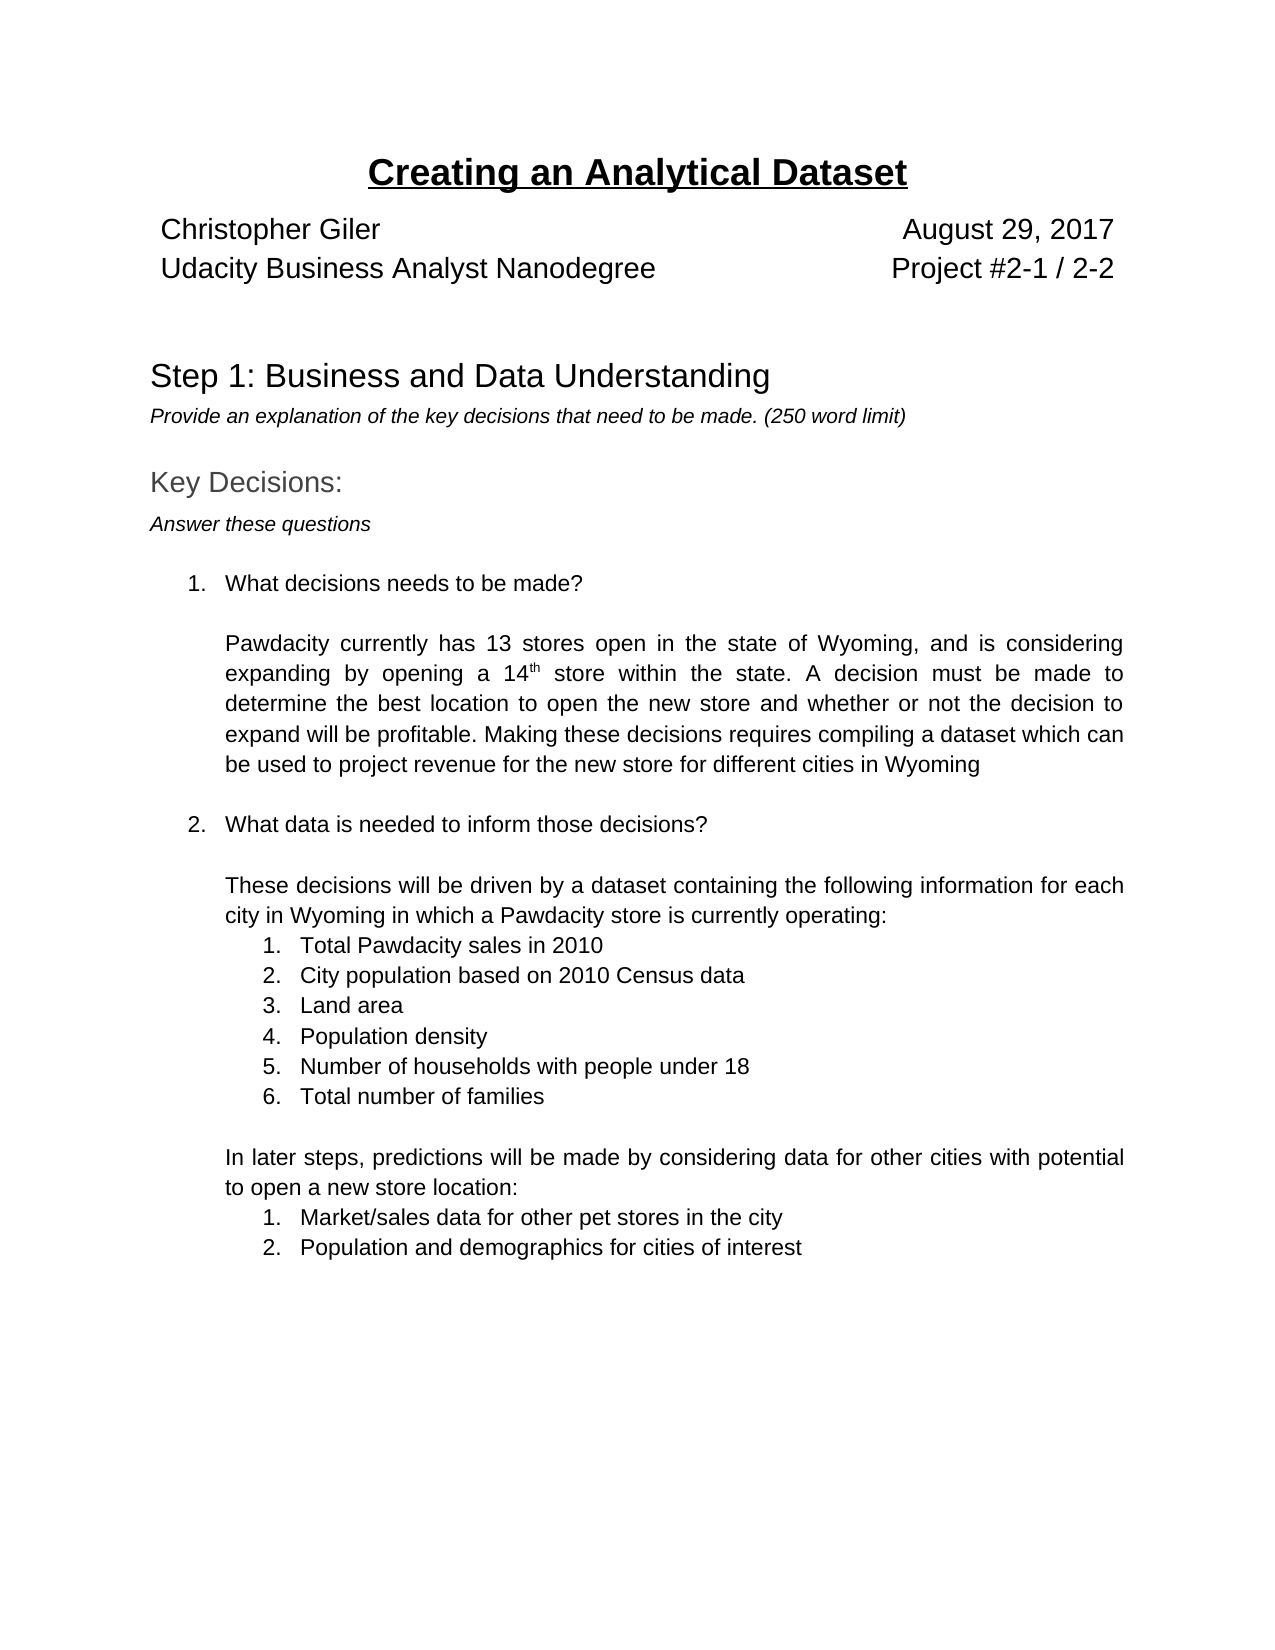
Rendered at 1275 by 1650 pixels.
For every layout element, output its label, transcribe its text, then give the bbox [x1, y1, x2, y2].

list Population density [262, 1023, 1125, 1049]
list Land area [262, 992, 1125, 1019]
list Total Pawdacity sales in 2010 [262, 932, 1125, 958]
text Answer these questions [150, 512, 1125, 536]
subtitle Step 1: Business and Data Understanding [150, 356, 1125, 394]
list City population based on 2010 Census data [262, 962, 1125, 988]
text Provide an explanation of the key decisions that need to be made. (250 word limit) [150, 404, 1125, 428]
text In later steps, predictions will be made by considering data for other cities with potential to open a new store location: [225, 1143, 1125, 1200]
list Population and demographics for cities of interest [262, 1234, 1125, 1260]
list Total number of families [262, 1083, 1125, 1109]
text These decisions will be driven by a dataset containing the following information for each city in Wyoming in which a Pawdacity store is currently operating: [225, 872, 1125, 928]
table_header August 29, 2017 Project #2-1 / 2-2 [800, 202, 1124, 298]
text Pawdacity currently has 13 stores open in the state of Wyoming, and is considering expanding by opening a 14th store within the state. A decision must be made to determine the best location to open the new store and whether or not the decision to expand will be profitable. Making these decisions requires compiling a dataset which can be used to project revenue for the new store for different cities in Wyoming [225, 630, 1125, 777]
text Creating an Analytical Dataset [150, 150, 1125, 193]
list What data is needed to inform those decisions? [187, 811, 1125, 837]
list Number of households with people under 18 [262, 1053, 1125, 1079]
list Market/sales data for other pet stores in the city [262, 1204, 1125, 1230]
subtitle Key Decisions: [150, 465, 1125, 498]
list What decisions needs to be made? [187, 569, 1125, 596]
table_header Christopher Giler Udacity Business Analyst Nanodegree [151, 202, 798, 298]
